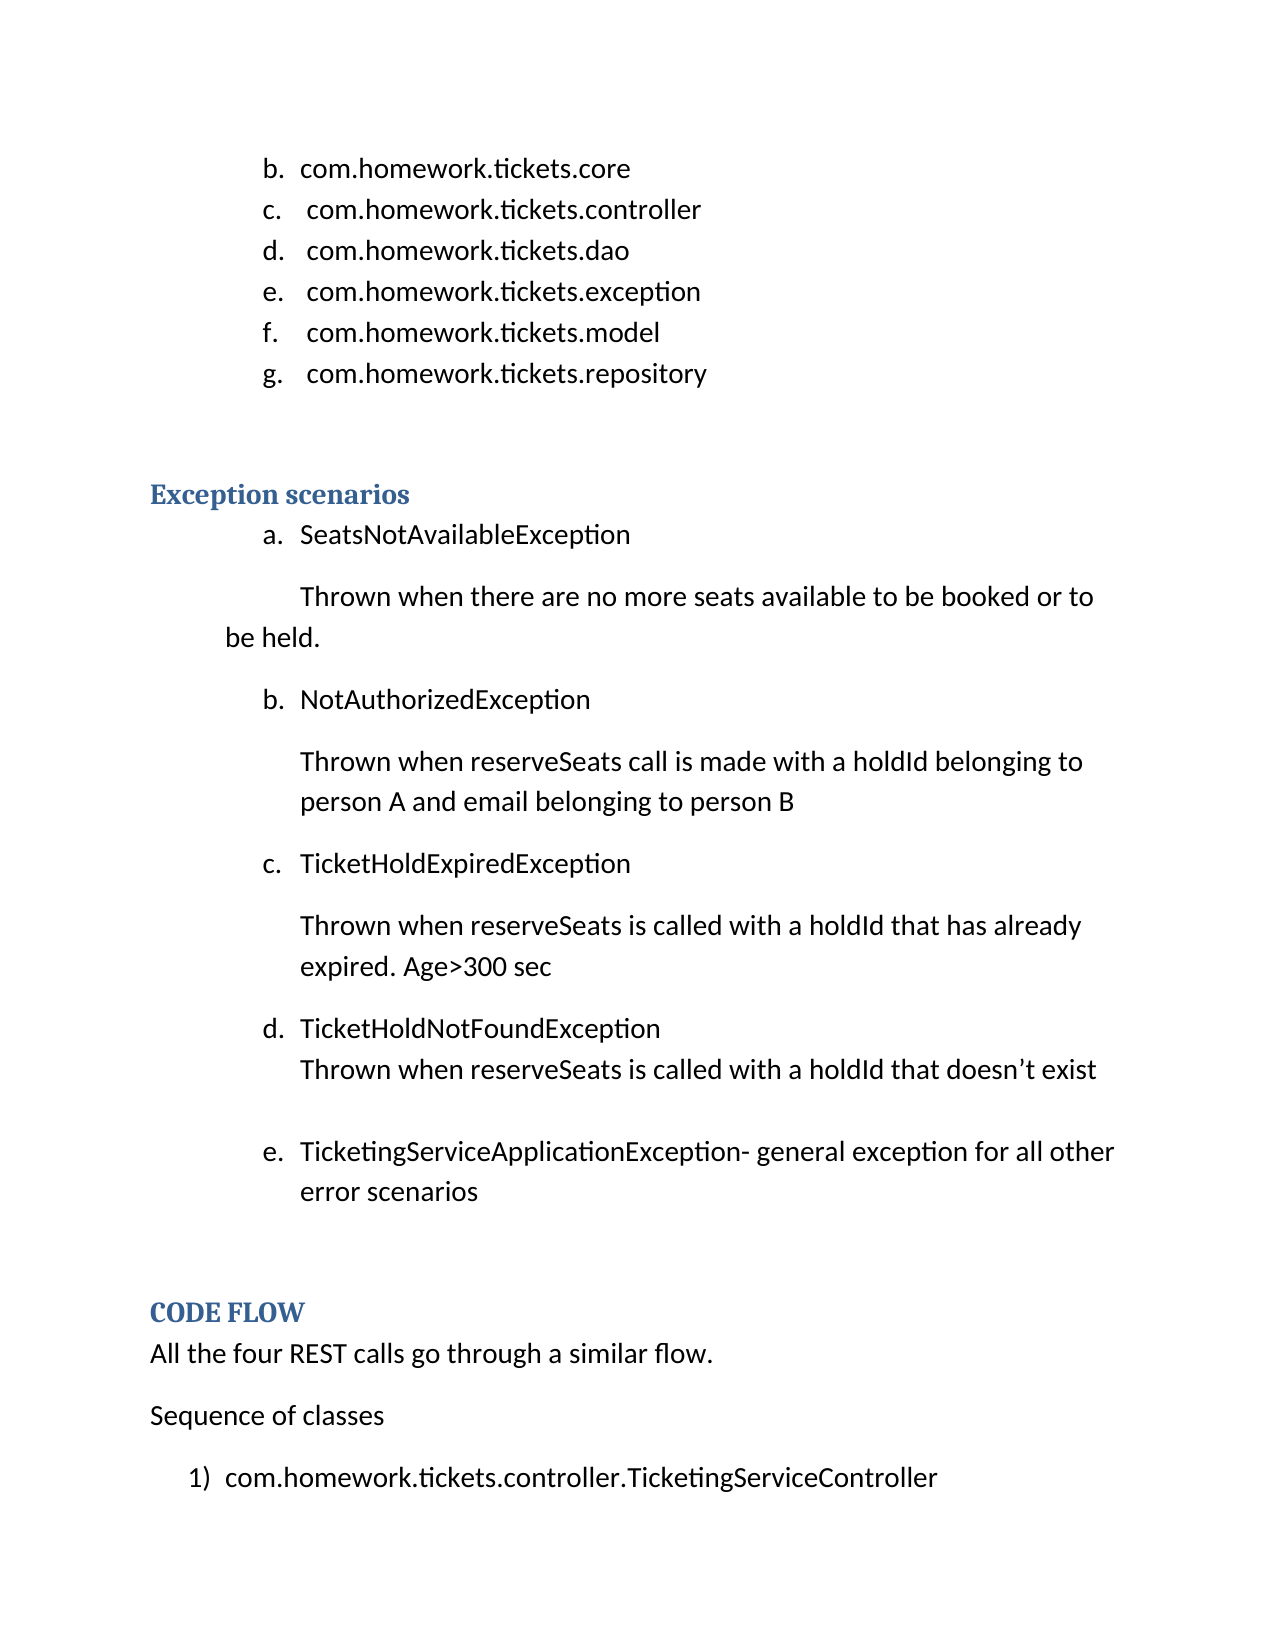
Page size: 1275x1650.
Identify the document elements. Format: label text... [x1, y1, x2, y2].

list com.homework.tickets.controller [262, 191, 1125, 227]
list TicketingServiceApplicationException- general exception for all other error scenarios [262, 1133, 1125, 1209]
subtitle Exception scenarios [150, 478, 1125, 511]
list Thrown when reserveSeats is called with a holdId that doesn’t exist [300, 1051, 1125, 1086]
subtitle CODE FLOW [150, 1297, 1125, 1330]
list com.homework.tickets.model [262, 314, 1125, 349]
text Thrown when there are no more seats available to be booked or to be held. [225, 578, 1125, 655]
text Thrown when reserveSeats call is made with a holdId belonging to person A and email belonging to person B [300, 743, 1125, 819]
text Sequence of classes [150, 1397, 1125, 1433]
text Thrown when reserveSeats is called with a holdId that has already expired. Age>300 sec [300, 907, 1125, 984]
list com.homework.tickets.core [262, 150, 1125, 186]
list com.homework.tickets.dao [262, 232, 1125, 267]
list com.homework.tickets.exception [262, 273, 1125, 308]
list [187, 1459, 1125, 1494]
list NotAuthorizedException [262, 681, 1125, 716]
text All the four REST calls go through a similar flow. [150, 1335, 1125, 1371]
list SeatsNotAvailableException [262, 516, 1125, 552]
list TicketHoldNotFoundException [262, 1010, 1125, 1045]
list com.homework.tickets.repository [262, 355, 1125, 390]
list TicketHoldExpiredException [262, 845, 1125, 881]
